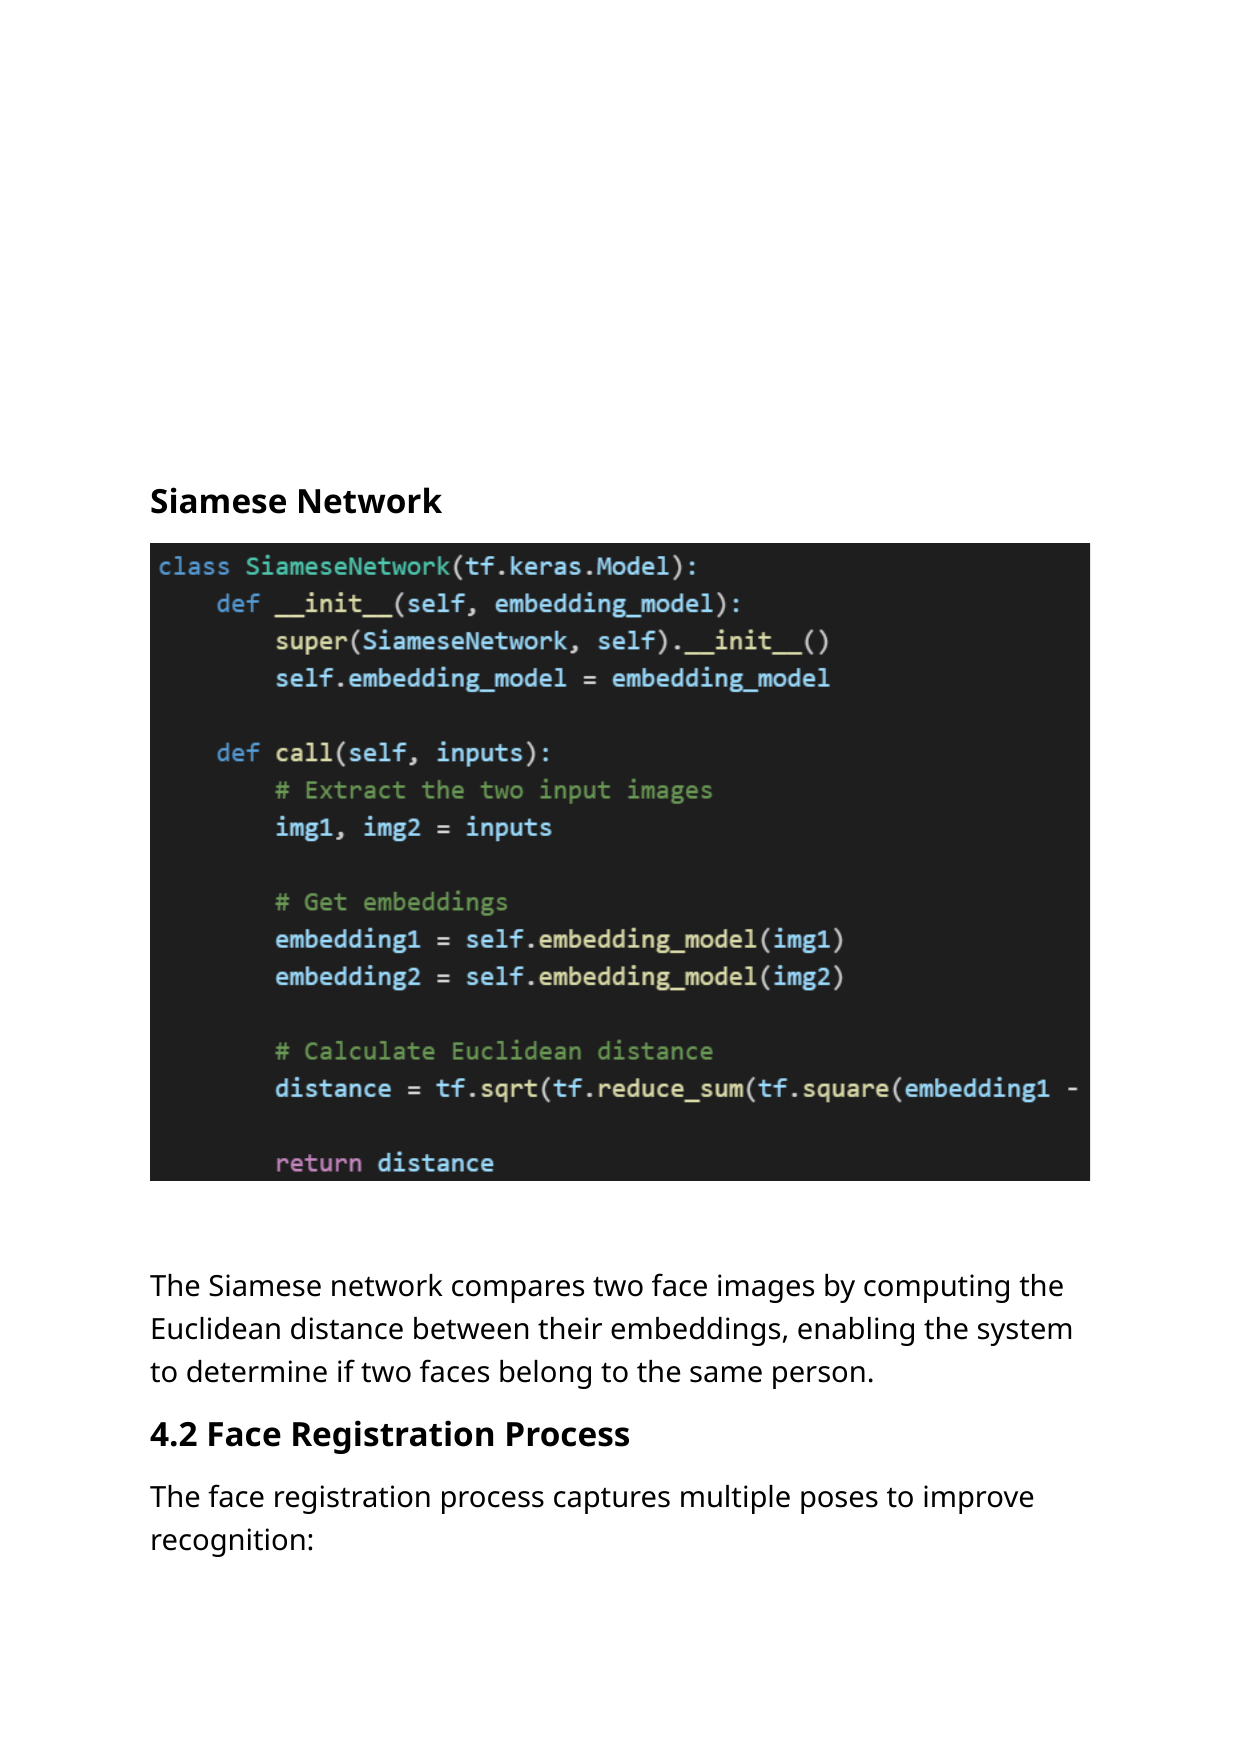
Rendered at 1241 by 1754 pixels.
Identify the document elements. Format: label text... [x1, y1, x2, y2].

text The face registration process captures multiple poses to improve recognition: [150, 1476, 1090, 1558]
picture [150, 543, 1091, 1181]
text Siamese Network [150, 478, 1090, 523]
text 4.2 Face Registration Process [150, 1410, 1090, 1456]
text The Siamese network compares two face images by computing the Euclidean distance between their embeddings, enabling the system to determine if two faces belong to the same person. [150, 1265, 1090, 1391]
